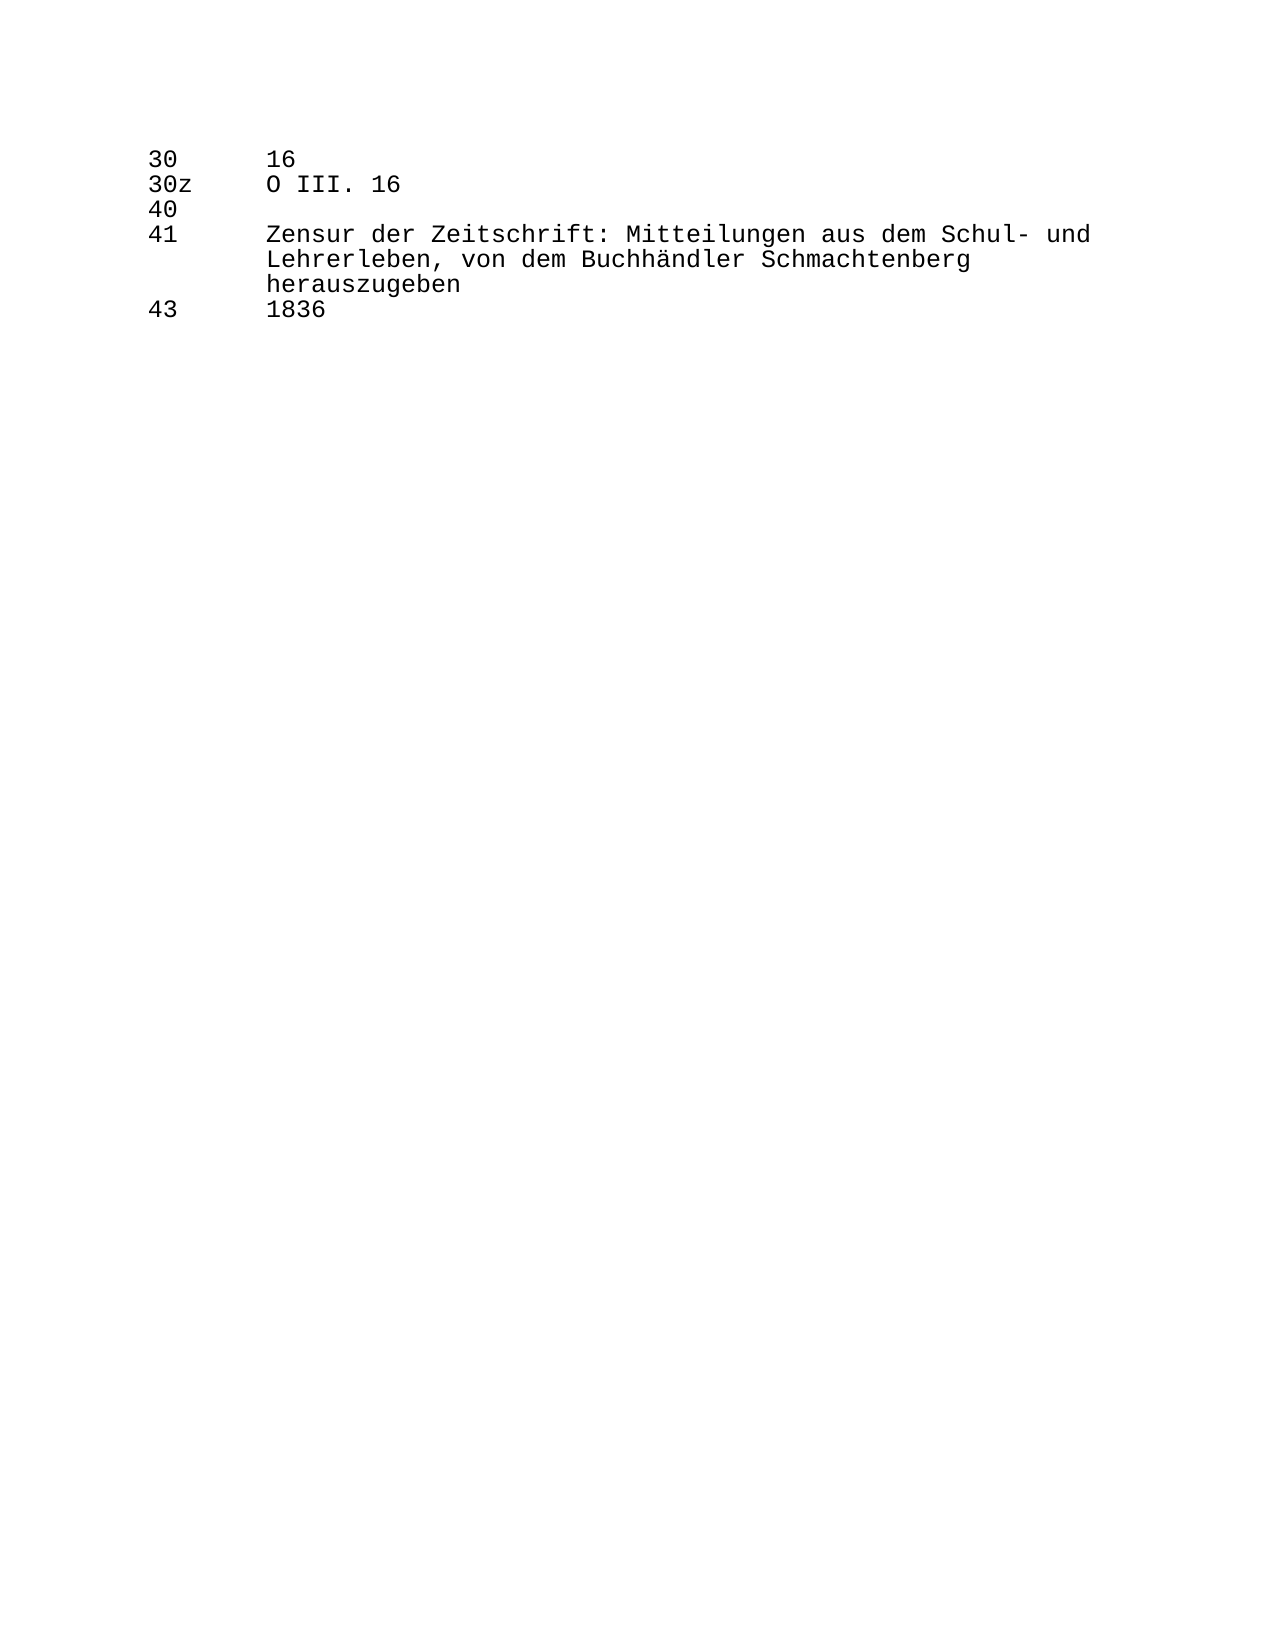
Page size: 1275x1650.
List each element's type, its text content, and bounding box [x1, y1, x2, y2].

text 41 s[Zensur]s der t[2{Zeitschrift}: 1{Mitteilungen aus dem Schul- und Lehrerleben}]t, von dem p[5{Buchhändler} 1{Schmachtenberg}]p herauszugeben [148, 223, 1127, 298]
text 30 16 [148, 148, 1127, 173]
text 43 1836 [148, 298, 1127, 323]
text 30z O III. 16 [148, 173, 1127, 198]
text 40 <-> [148, 198, 1127, 223]
